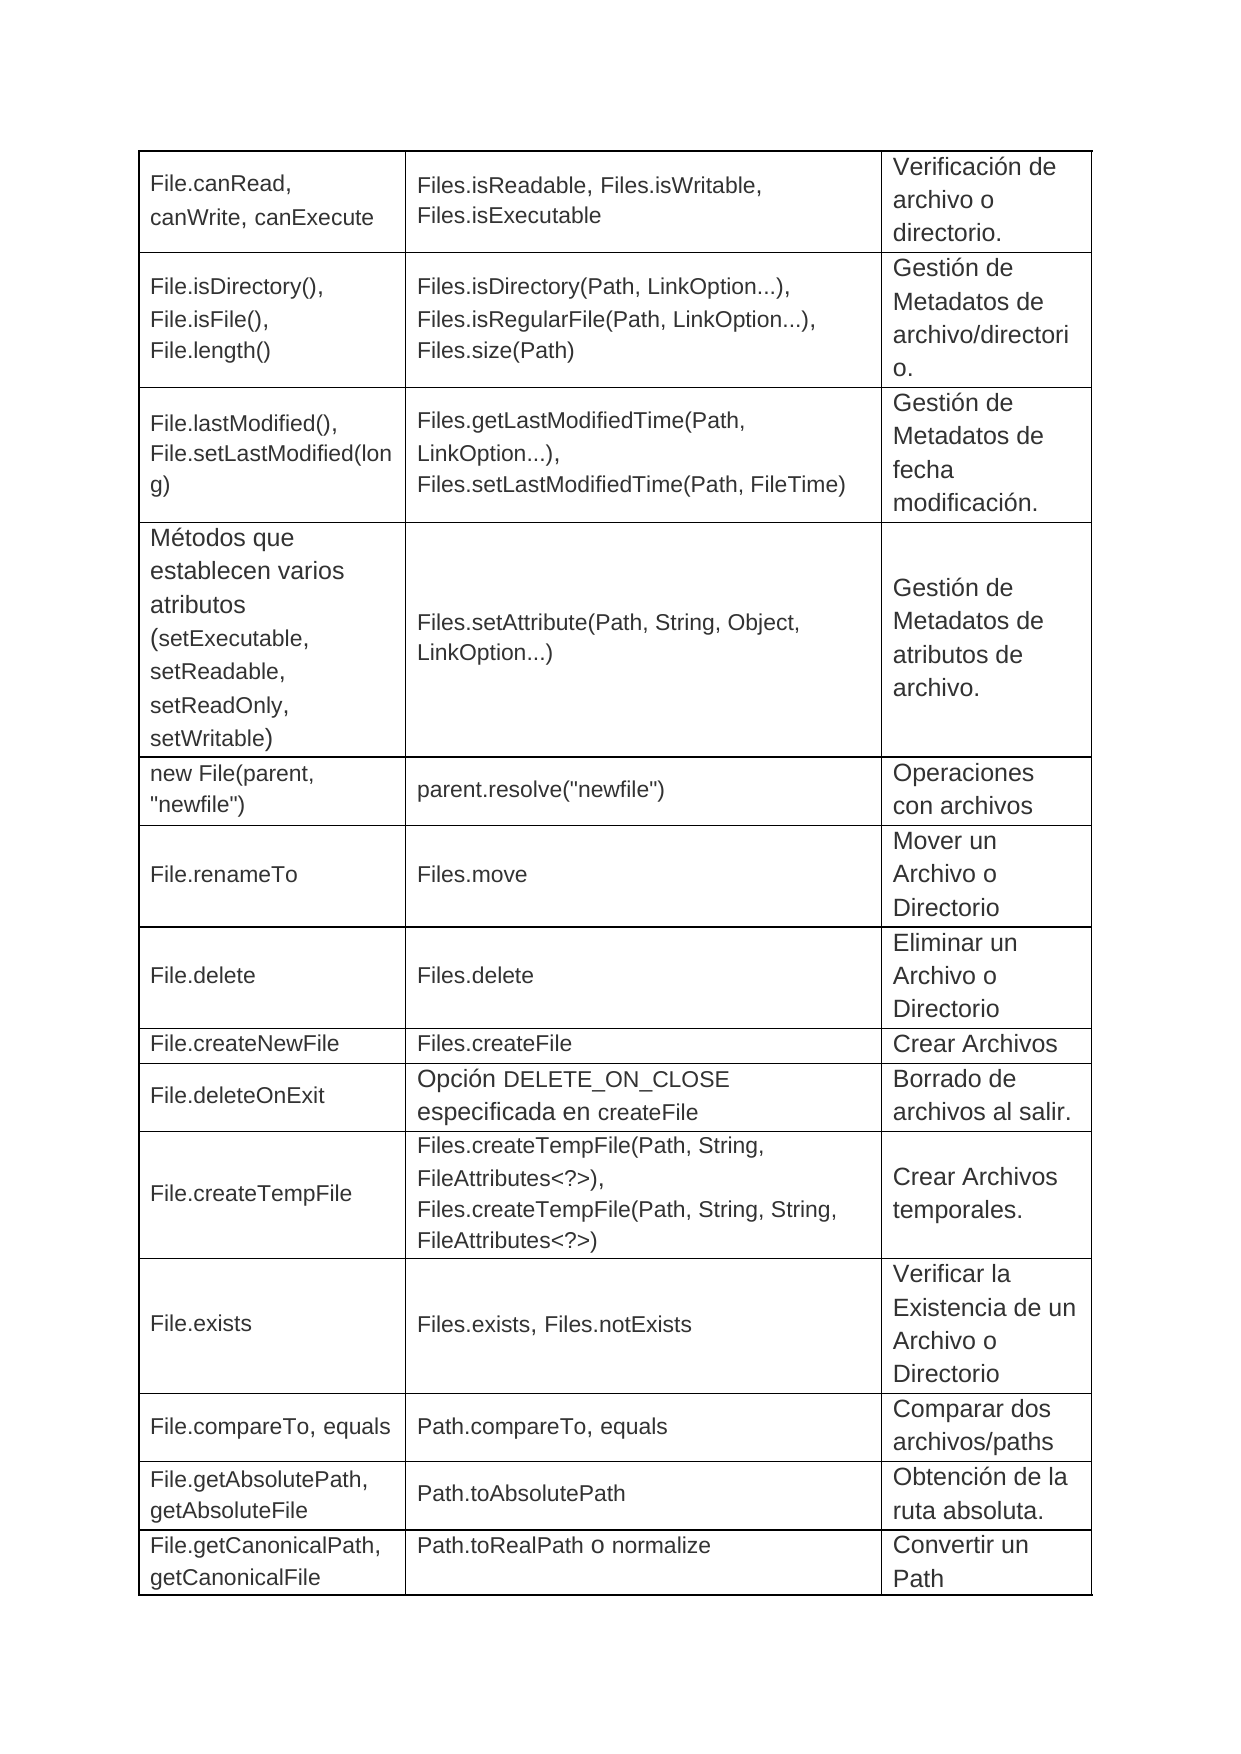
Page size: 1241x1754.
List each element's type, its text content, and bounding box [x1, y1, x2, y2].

table_cell File.createTempFile [140, 1132, 405, 1258]
table_cell Verificar la Existencia de un Archivo o Directorio [882, 1259, 1091, 1392]
table_cell Crear Archivos temporales. [882, 1132, 1091, 1258]
table_cell Métodos que establecen varios atributos (setExecutable, setReadable, setReadOnly, setWritable) [140, 523, 405, 756]
table_cell Obtención de la ruta absoluta. [882, 1462, 1091, 1529]
table_cell Files.getLastModifiedTime(Path, LinkOption...), Files.setLastModifiedTime(Path, FileTime) [406, 388, 881, 521]
table_cell Path.toRealPath o normalize [406, 1531, 881, 1594]
table_cell Gestión de Metadatos de atributos de archivo. [882, 523, 1091, 756]
table_cell File.getCanonicalPath, getCanonicalFile [140, 1531, 405, 1594]
table_cell Eliminar un Archivo o Directorio [882, 928, 1091, 1028]
table_cell Operaciones con archivos [882, 758, 1091, 824]
table_cell Convertir un Path (toRealPath), Eliminar Redundancias en un Path (normalize) [882, 1531, 1091, 1594]
table_cell File.getAbsolutePath, getAbsoluteFile [140, 1462, 405, 1529]
table_cell new File(parent, "newfile") [140, 758, 405, 824]
table_cell Opción DELETE_ON_CLOSE especificada en createFile [406, 1064, 881, 1131]
table_cell File.lastModified(), File.setLastModified(long) [140, 388, 405, 521]
table_cell Crear Archivos [882, 1029, 1091, 1062]
table_cell Files.createTempFile(Path, String, FileAttributes<?>), Files.createTempFile(Path, String, String, FileAttributes<?>) [406, 1132, 881, 1258]
table_cell File.createNewFile [140, 1029, 405, 1062]
table_cell Files.isReadable, Files.isWritable, Files.isExecutable [406, 152, 881, 252]
table_cell Mover un Archivo o Directorio [882, 826, 1091, 926]
table_cell File.renameTo [140, 826, 405, 926]
table_cell File.compareTo, equals [140, 1394, 405, 1461]
table_cell Verificación de archivo o directorio. [882, 152, 1091, 252]
table_cell Files.exists, Files.notExists [406, 1259, 881, 1392]
table_cell Files.move [406, 826, 881, 926]
table_cell File.canRead, canWrite, canExecute [140, 152, 405, 252]
table_cell File.exists [140, 1259, 405, 1392]
table_cell File.isDirectory(), File.isFile(), File.length() [140, 253, 405, 386]
table_cell Files.isDirectory(Path, LinkOption...), Files.isRegularFile(Path, LinkOption...), Files.size(Path) [406, 253, 881, 386]
table_cell Gestión de Metadatos de archivo/directorio. [882, 253, 1091, 386]
table_cell Files.delete [406, 928, 881, 1028]
table_cell Comparar dos archivos/paths [882, 1394, 1091, 1461]
table_cell File.deleteOnExit [140, 1064, 405, 1131]
table_cell Files.setAttribute(Path, String, Object, LinkOption...) [406, 523, 881, 756]
table_cell parent.resolve("newfile") [406, 758, 881, 824]
table_cell Borrado de archivos al salir. [882, 1064, 1091, 1131]
table_cell Files.createFile [406, 1029, 881, 1062]
table_cell File.delete [140, 928, 405, 1028]
table_cell Path.toAbsolutePath [406, 1462, 881, 1529]
table_cell Path.compareTo, equals [406, 1394, 881, 1461]
table_cell Gestión de Metadatos de fecha modificación. [882, 388, 1091, 521]
